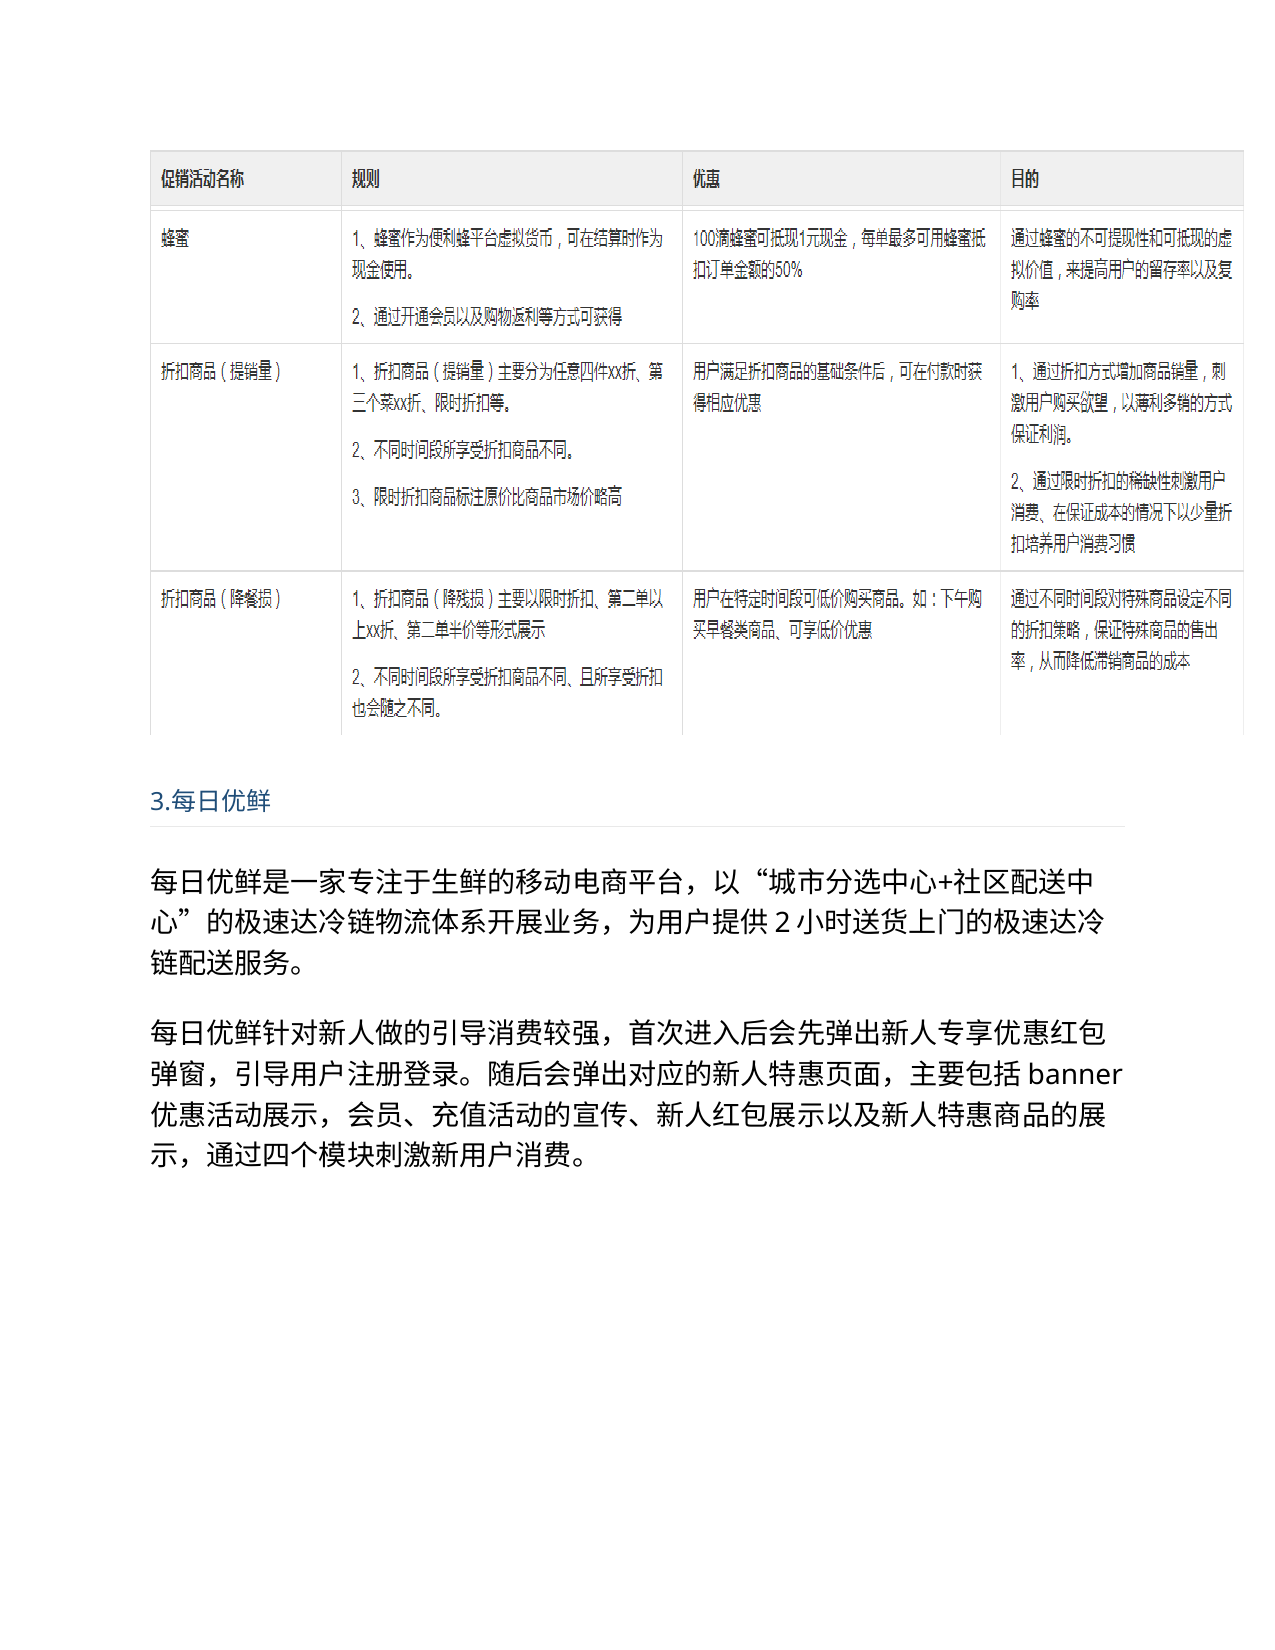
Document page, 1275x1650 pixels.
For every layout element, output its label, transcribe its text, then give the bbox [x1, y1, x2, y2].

picture [150, 150, 1244, 735]
text 每日优鲜针对新人做的引导消费较强，首次进入后会先弹出新人专享优惠红包弹窗，引导用户注册登录。随后会弹出对应的新人特惠页面，主要包括banner优惠活动展示，会员、充值活动的宣传、新人红包展示以及新人特惠商品的展示，通过四个模块刺激新用户消费。 [150, 1011, 1125, 1174]
subtitle 3.每日优鲜 [150, 781, 1125, 826]
text 每日优鲜是一家专注于生鲜的移动电商平台，以“城市分选中心+社区配送中心”的极速达冷链物流体系开展业务，为用户提供2小时送货上门的极速达冷链配送服务。 [150, 859, 1125, 982]
